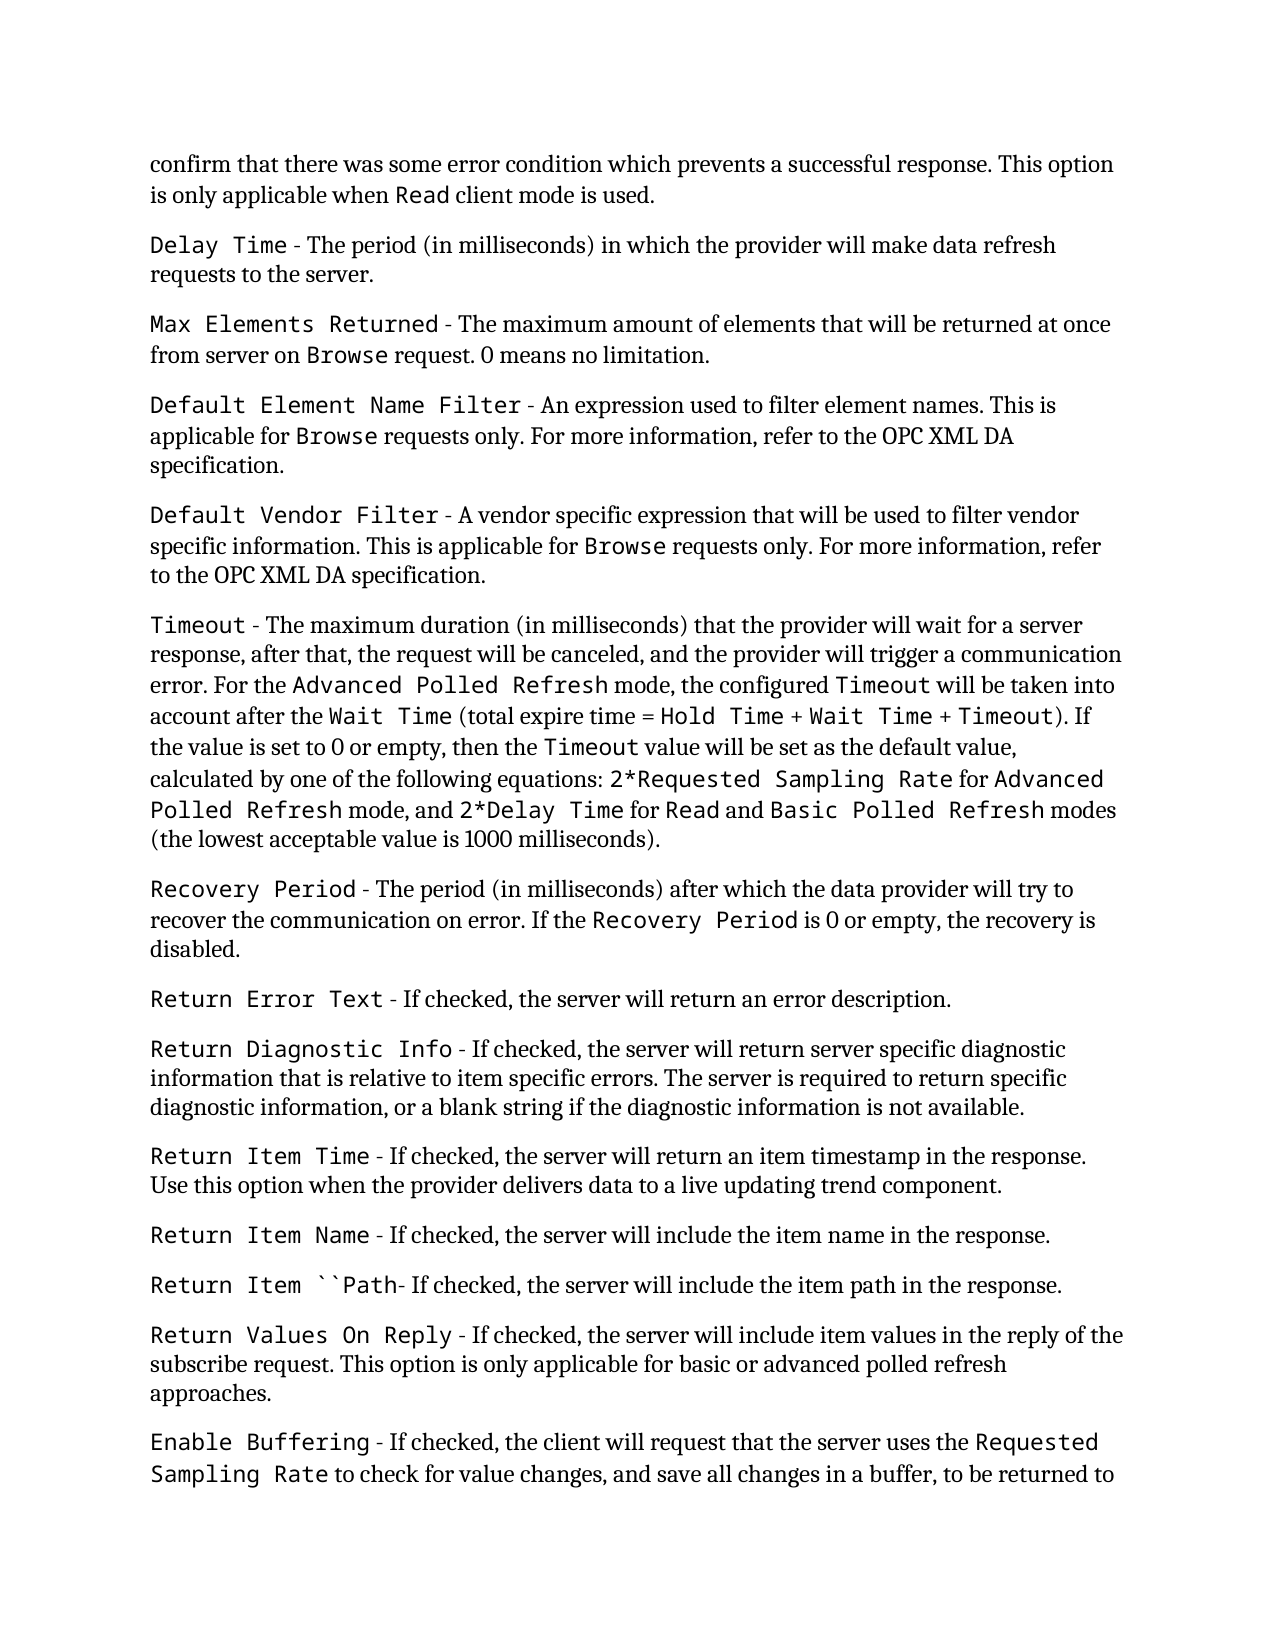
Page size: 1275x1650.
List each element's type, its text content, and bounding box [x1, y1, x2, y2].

text Return Error Text - If checked, the server will return an error description. [150, 982, 1125, 1014]
text Return Values On Reply - If checked, the server will include item values in the reply of the subscribe request. This option is only applicable for basic or advanced polled refresh approaches. [150, 1319, 1125, 1407]
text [150, 1426, 1125, 1489]
text Default Element Name Filter - An expression used to filter element names. This is applicable for Browse requests only. For more information, refer to the OPC XML DA specification. [150, 389, 1125, 480]
text Return Item ``Path- If checked, the server will include the item path in the response. [150, 1269, 1125, 1300]
text Return Item Time - If checked, the server will return an item timestamp in the response. Use this option when the provider delivers data to a live updating trend component. [150, 1140, 1125, 1200]
text Delay Time - The period (in milliseconds) in which the provider will make data refresh requests to the server. [150, 229, 1125, 289]
text Return Diagnostic Info - If checked, the server will return server specific diagnostic information that is relative to item specific errors. The server is required to return specific diagnostic information, or a blank string if the diagnostic information is not available. [150, 1032, 1125, 1121]
text Return Item Name - If checked, the server will include the item name in the response. [150, 1219, 1125, 1250]
text Recovery Period - The period (in milliseconds) after which the data provider will try to recover the communication on error. If the Recovery Period is 0 or empty, the recovery is disabled. [150, 872, 1125, 964]
text Max Elements Returned - The maximum amount of elements that will be returned at once from server on Browse request. 0 means no limitation. [150, 307, 1125, 370]
text Default Vendor Filter - A vendor specific expression that will be used to filter vendor specific information. This is applicable for Browse requests only. For more information, refer to the OPC XML DA specification. [150, 499, 1125, 590]
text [150, 150, 1125, 210]
text Timeout - The maximum duration (in milliseconds) that the provider will wait for a server response, after that, the request will be canceled, and the provider will trigger a communication error. For the Advanced Polled Refresh mode, the configured Timeout will be taken into account after the Wait Time (total expire time = Hold Time + Wait Time + Timeout). If the value is set to 0 or empty, then the Timeout value will be set as the default value, calculated by one of the following equations: 2*Requested Sampling Rate for Advanced Polled Refresh mode, and 2*Delay Time for Read and Basic Polled Refresh modes (the lowest acceptable value is 1000 milliseconds). [150, 609, 1125, 854]
